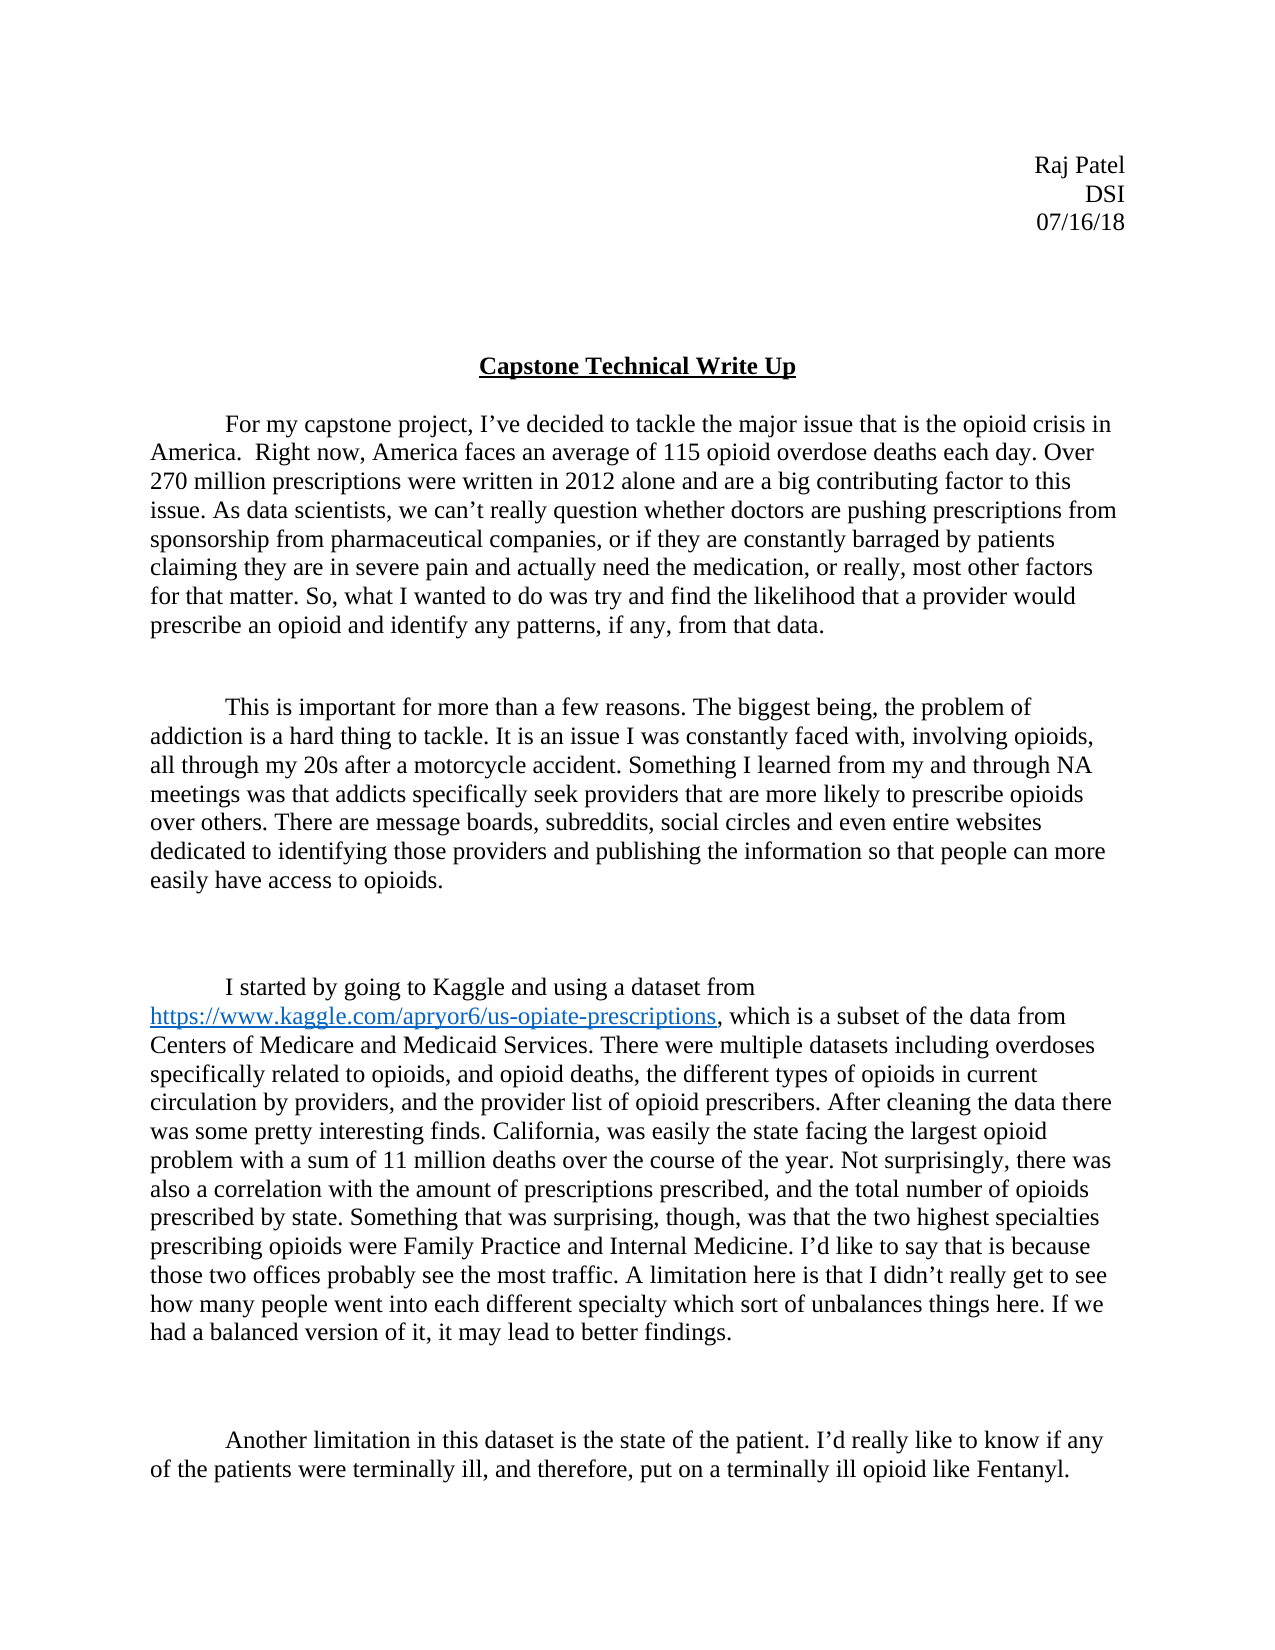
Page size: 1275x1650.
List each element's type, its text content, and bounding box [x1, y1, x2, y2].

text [150, 1425, 1125, 1482]
text DSI [900, 179, 1125, 207]
text I started by going to Kaggle and using a dataset from https://www.kaggle.com/apryor6/us-opiate-prescriptions, which is a subset of the data from Centers of Medicare and Medicaid Services. There were multiple datasets including overdoses specifically related to opioids, and opioid deaths, the different types of opioids in current circulation by providers, and the provider list of opioid prescribers. After cleaning the data there was some pretty interesting finds. California, was easily the state facing the largest opioid problem with a sum of 11 million deaths over the course of the year. Not surprisingly, there was also a correlation with the amount of prescriptions prescribed, and the total number of opioids prescribed by state. Something that was surprising, though, was that the two highest specialties prescribing opioids were Family Practice and Internal Medicine. I’d like to say that is because those two offices probably see the most traffic. A limitation here is that I didn’t really get to see how many people went into each different specialty which sort of unbalances things here. If we had a balanced version of it, it may lead to better findings. [150, 972, 1125, 1346]
text For my capstone project, I’ve decided to tackle the major issue that is the opioid crisis in America. Right now, America faces an average of 115 opioid overdose deaths each day. Over 270 million prescriptions were written in 2012 alone and are a big contributing factor to this issue. As data scientists, we can’t really question whether doctors are pushing prescriptions from sponsorship from pharmaceutical companies, or if they are constantly barraged by patients claiming they are in severe pain and actually need the medication, or really, most other factors for that matter. So, what I wanted to do was try and find the likelihood that a provider would prescribe an opioid and identify any patterns, if any, from that data. [150, 409, 1125, 639]
text Raj Patel [900, 150, 1125, 179]
text 07/16/18 [900, 207, 1125, 236]
text Capstone Technical Write Up [150, 351, 1125, 380]
text This is important for more than a few reasons. The biggest being, the problem of addiction is a hard thing to tackle. It is an issue I was constantly faced with, involving opioids, all through my 20s after a motorcycle accident. Something I learned from my and through NA meetings was that addicts specifically seek providers that are more likely to prescribe opioids over others. There are message boards, subreddits, social circles and even entire websites dedicated to identifying those providers and publishing the information so that people can more easily have access to opioids. [150, 692, 1125, 894]
